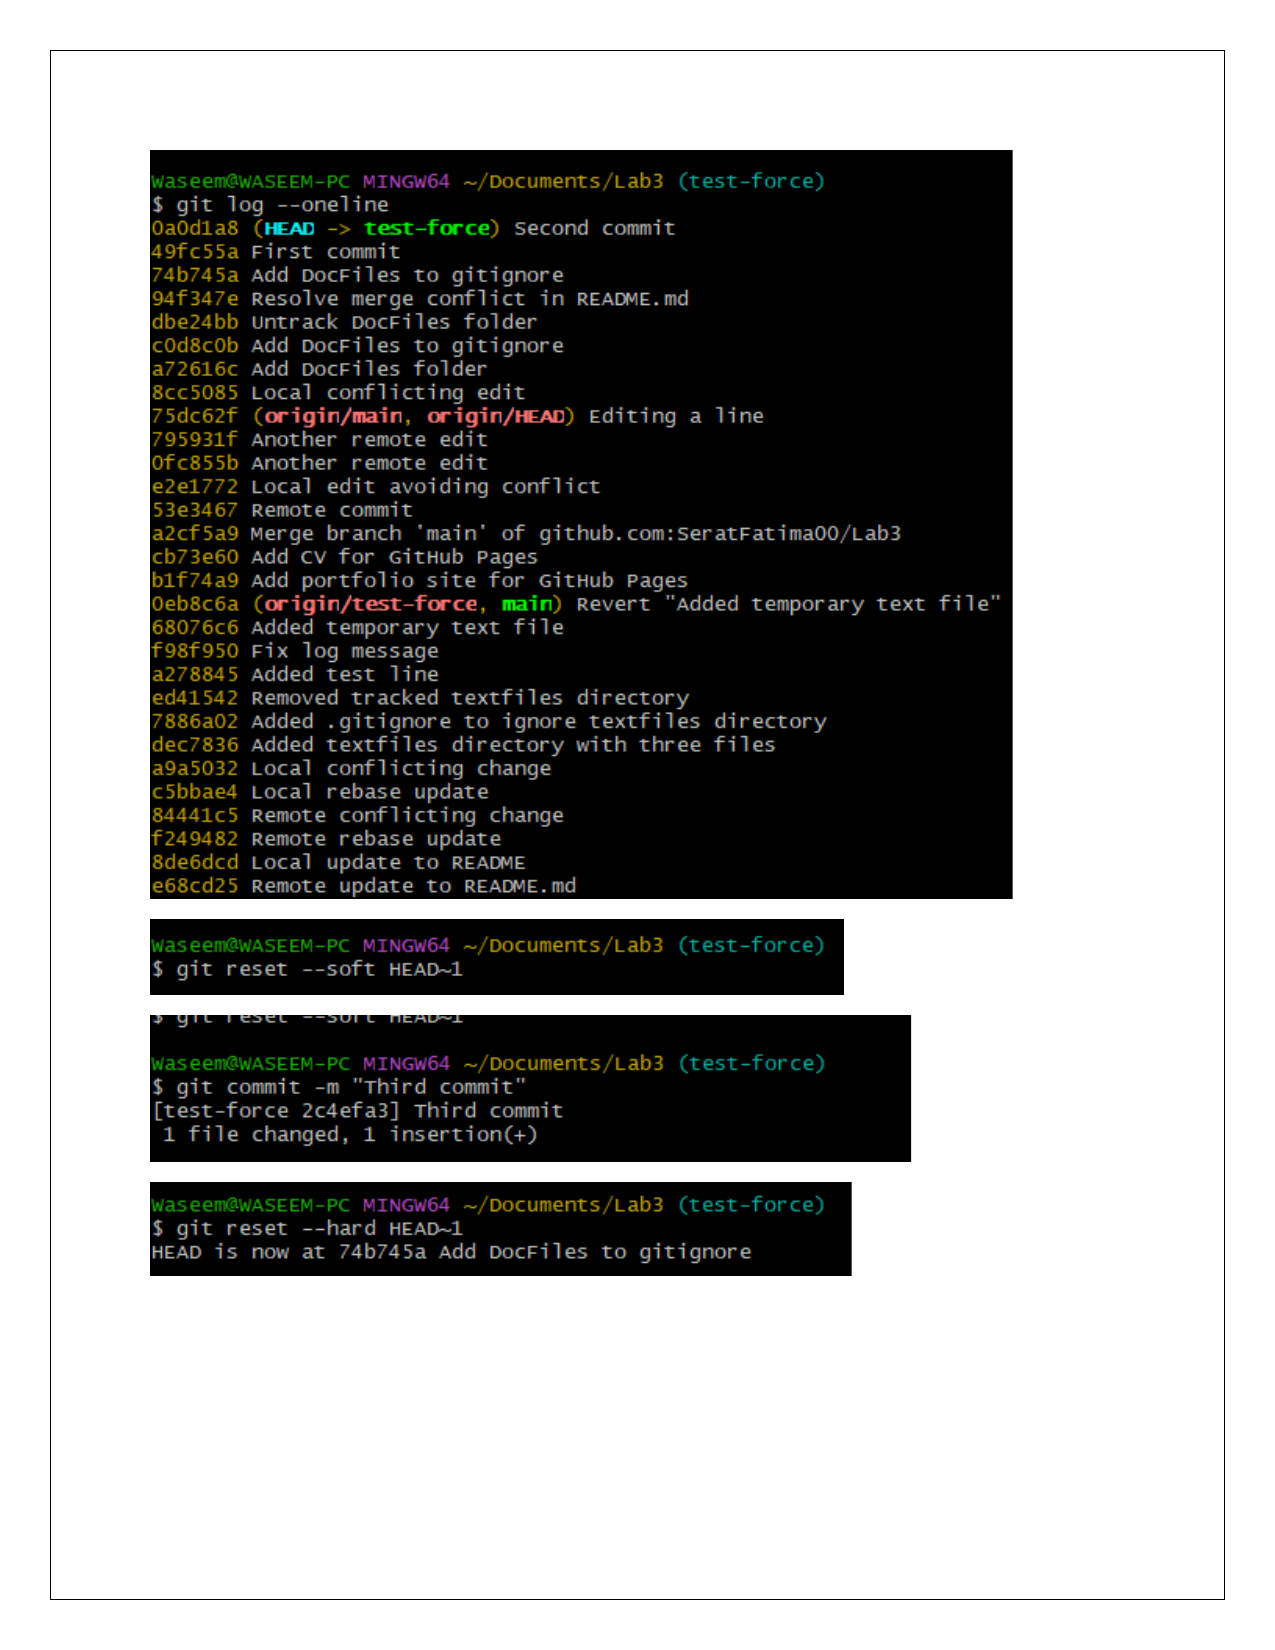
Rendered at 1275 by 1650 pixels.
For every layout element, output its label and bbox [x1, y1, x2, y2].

picture [150, 1015, 912, 1162]
picture [150, 150, 1013, 899]
picture [150, 919, 844, 995]
picture [150, 1182, 852, 1276]
